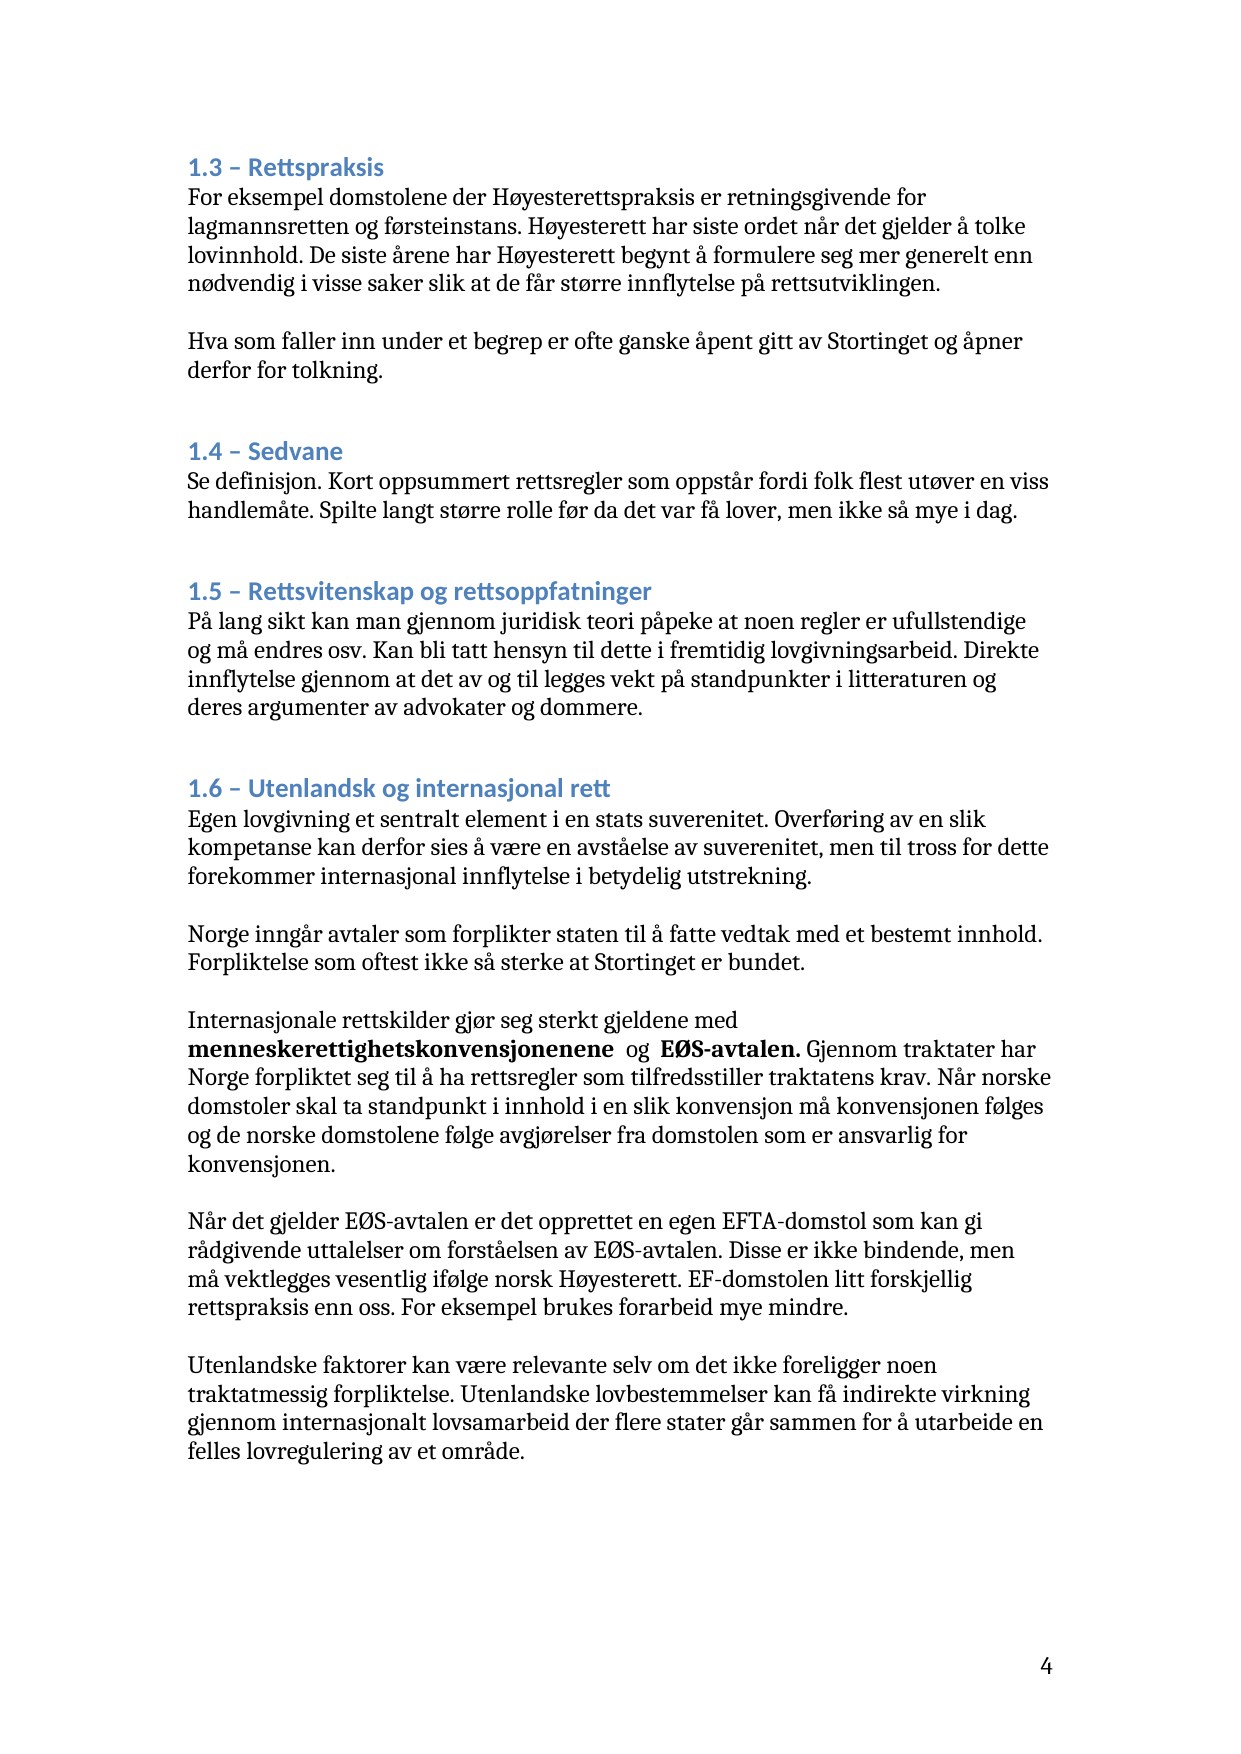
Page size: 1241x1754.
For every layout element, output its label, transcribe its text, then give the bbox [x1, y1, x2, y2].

text Utenlandske faktorer kan være relevante selv om det ikke foreligger noen traktatmessig forpliktelse. Utenlandske lovbestemmelser kan få indirekte virkning gjennom internasjonalt lovsamarbeid der flere stater går sammen for å utarbeide en felles lovregulering av et område. [187, 1351, 1053, 1466]
text Internasjonale rettskilder gjør seg sterkt gjeldene med menneskerettighetskonvensjonenene og EØS-avtalen. Gjennom traktater har Norge forpliktet seg til å ha rettsregler som tilfredsstiller traktatens krav. Når norske domstoler skal ta standpunkt i innhold i en slik konvensjon må konvensjonen følges og de norske domstolene følge avgjørelser fra domstolen som er ansvarlig for konvensjonen. [187, 1006, 1053, 1178]
text Se definisjon. Kort oppsummert rettsregler som oppstår fordi folk flest utøver en viss handlemåte. Spilte langt større rolle før da det var få lover, men ikke så mye i dag. [187, 467, 1053, 524]
text Når det gjelder EØS-avtalen er det opprettet en egen EFTA-domstol som kan gi rådgivende uttalelser om forståelsen av EØS-avtalen. Disse er ikke bindende, men må vektlegges vesentlig ifølge norsk Høyesterett. EF-domstolen litt forskjellig rettspraksis enn oss. For eksempel brukes forarbeid mye mindre. [187, 1207, 1053, 1322]
text For eksempel domstolene der Høyesterettspraksis er retningsgivende for lagmannsretten og førsteinstans. Høyesterett har siste ordet når det gjelder å tolke lovinnhold. De siste årene har Høyesterett begynt å formulere seg mer generelt enn nødvendig i visse saker slik at de får større innflytelse på rettsutviklingen. [187, 183, 1053, 298]
text Egen lovgivning et sentralt element i en stats suverenitet. Overføring av en slik kompetanse kan derfor sies å være en avståelse av suverenitet, men til tross for dette forekommer internasjonal innflytelse i betydelig utstrekning. [187, 804, 1053, 891]
subtitle 1.4 – Sedvane [187, 434, 1053, 467]
text På lang sikt kan man gjennom juridisk teori påpeke at noen regler er ufullstendige og må endres osv. Kan bli tatt hensyn til dette i fremtidig lovgivningsarbeid. Direkte innflytelse gjennom at det av og til legges vekt på standpunkter i litteraturen og deres argumenter av advokater og dommere. [187, 607, 1053, 722]
subtitle 1.6 – Utenlandsk og internasjonal rett [187, 772, 1053, 804]
text Hva som faller inn under et begrep er ofte ganske åpent gitt av Stortinget og åpner derfor for tolkning. [187, 327, 1053, 384]
text Norge inngår avtaler som forplikter staten til å fatte vedtak med et bestemt innhold. Forpliktelse som oftest ikke så sterke at Stortinget er bundet. [187, 919, 1053, 977]
subtitle 1.5 – Rettsvitenskap og rettsoppfatninger [187, 574, 1053, 607]
subtitle 1.3 – Rettspraksis [187, 150, 1053, 183]
